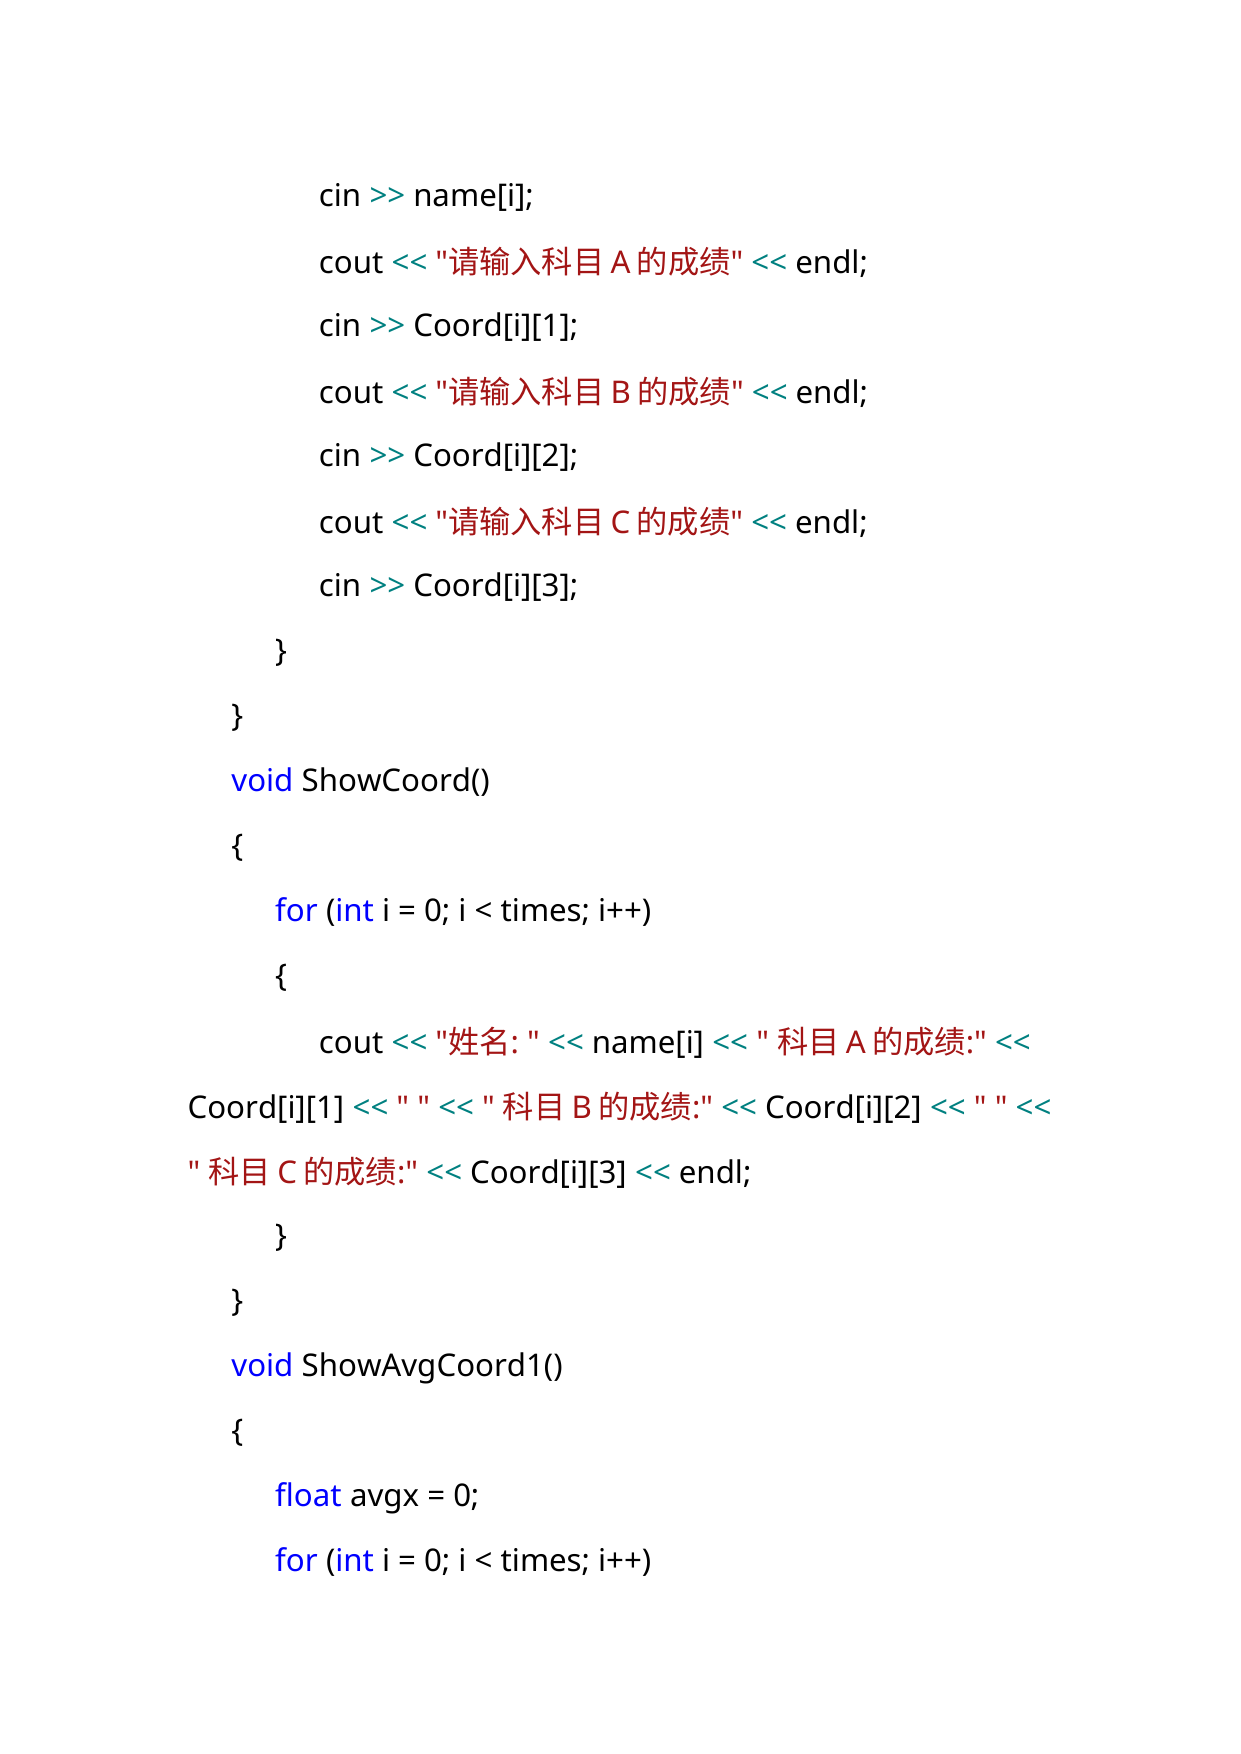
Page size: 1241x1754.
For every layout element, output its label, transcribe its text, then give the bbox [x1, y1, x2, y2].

text cout << "姓名: " << name[i] << " 科目A的成绩:" << Coord[i][1] << " " << " 科目B的成绩:" << Coord[i][2] << " " << " 科目C的成绩:" << Coord[i][3] << endl; [187, 1007, 1053, 1202]
text cout << "请输入科目B的成绩" << endl; [187, 357, 1053, 422]
text } [187, 617, 1053, 682]
text cout << "请输入科目C的成绩" << endl; [187, 487, 1053, 552]
text cin >> Coord[i][3]; [187, 552, 1053, 617]
text for (int i = 0; i < times; i++) [187, 1527, 1053, 1592]
text void ShowAvgCoord1() [187, 1332, 1053, 1397]
text for (int i = 0; i < times; i++) [187, 877, 1053, 942]
text { [187, 1397, 1053, 1462]
text { [187, 812, 1053, 877]
text } [187, 1267, 1053, 1332]
text { [187, 942, 1053, 1007]
text cin >> Coord[i][2]; [187, 422, 1053, 487]
text cin >> name[i]; [187, 162, 1053, 227]
text cout << "请输入科目A的成绩" << endl; [187, 227, 1053, 292]
text } [187, 1202, 1053, 1267]
text } [187, 682, 1053, 747]
text float avgx = 0; [187, 1462, 1053, 1527]
text void ShowCoord() [187, 747, 1053, 812]
text cin >> Coord[i][1]; [187, 292, 1053, 357]
